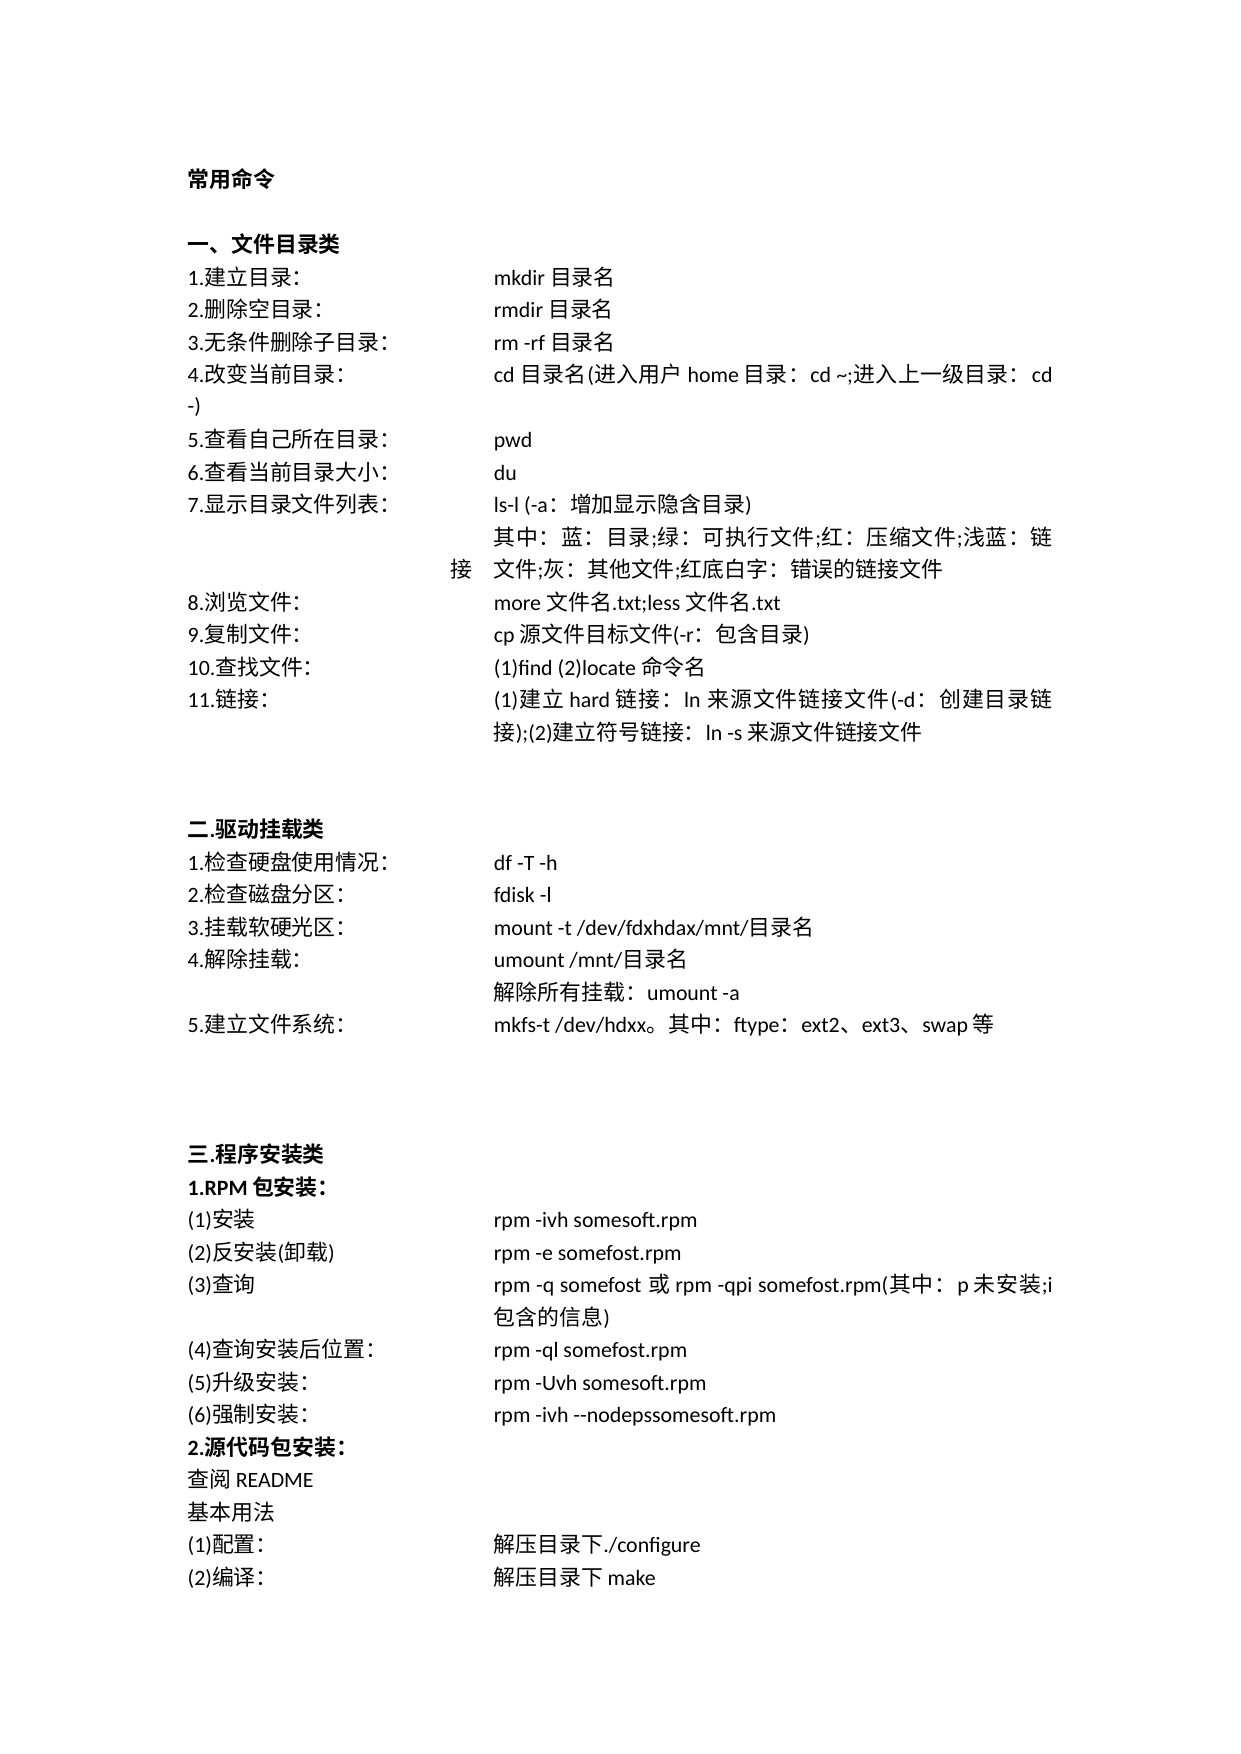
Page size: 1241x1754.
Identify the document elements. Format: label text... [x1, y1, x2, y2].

text 1.RPM包安装： [187, 1169, 1053, 1202]
text 7.显示目录文件列表： ls-l (-a：增加显示隐含目录) [187, 487, 1053, 519]
text 基本用法 [187, 1494, 1053, 1527]
text (5)升级安装： rpm -Uvh somesoft.rpm [187, 1364, 1053, 1397]
text 二.驱动挂载类 [187, 812, 1053, 844]
text 8.浏览文件： more 文件名.txt;less 文件名.txt [187, 584, 1053, 617]
text 4.改变当前目录： cd 目录名(进入用户home目录：cd ~;进入上一级目录：cd -) [187, 357, 1053, 422]
text 2.检查磁盘分区： fdisk -l [187, 877, 1053, 909]
text 1.检查硬盘使用情况： df -T -h [187, 844, 1053, 877]
text 2.删除空目录： rmdir 目录名 [187, 292, 1053, 324]
text (2)反安装(卸载) rpm -e somefost.rpm [187, 1234, 1053, 1267]
text 查阅README [187, 1462, 1053, 1494]
text 5.建立文件系统： mkfs-t /dev/hdxx。其中：ftype：ext2、ext3、swap等 [187, 1007, 1053, 1039]
text (3)查询 rpm -q somefost 或rpm -qpi somefost.rpm(其中：p未安装;i 包含的信息) [187, 1267, 1053, 1332]
text 三.程序安装类 [187, 1137, 1053, 1169]
text 2.源代码包安装： [187, 1429, 1053, 1462]
text 解除所有挂载：umount -a [450, 974, 1053, 1007]
text 1.建立目录： mkdir 目录名 [187, 259, 1053, 292]
text 5.查看自己所在目录： pwd [187, 422, 1053, 454]
text (1)安装 rpm -ivh somesoft.rpm [187, 1202, 1053, 1234]
text 3.挂载软硬光区： mount -t /dev/fdxhdax/mnt/目录名 [187, 909, 1053, 942]
text 3.无条件删除子目录： rm -rf 目录名 [187, 324, 1053, 357]
text (4)查询安装后位置： rpm -ql somefost.rpm [187, 1332, 1053, 1364]
text 10.查找文件： (1)find (2)locate 命令名 [187, 649, 1053, 682]
text 一、文件目录类 [187, 227, 1053, 259]
text (2)编译： 解压目录下make [187, 1559, 1053, 1592]
text 11.链接： (1)建立hard链接：ln 来源文件链接文件(-d：创建目录链 接);(2)建立符号链接：ln -s 来源文件链接文件 [187, 682, 1053, 747]
text 常用命令 [187, 162, 1053, 194]
text 9.复制文件： cp 源文件目标文件(-r：包含目录) [187, 617, 1053, 649]
text (1)配置： 解压目录下./configure [187, 1527, 1053, 1559]
text (6)强制安装： rpm -ivh --nodepssomesoft.rpm [187, 1397, 1053, 1429]
text 其中：蓝：目录;绿：可执行文件;红：压缩文件;浅蓝：链接 文件;灰：其他文件;红底白字：错误的链接文件 [450, 519, 1053, 584]
text 4.解除挂载： umount /mnt/目录名 [187, 942, 1053, 974]
text 6.查看当前目录大小： du [187, 454, 1053, 487]
